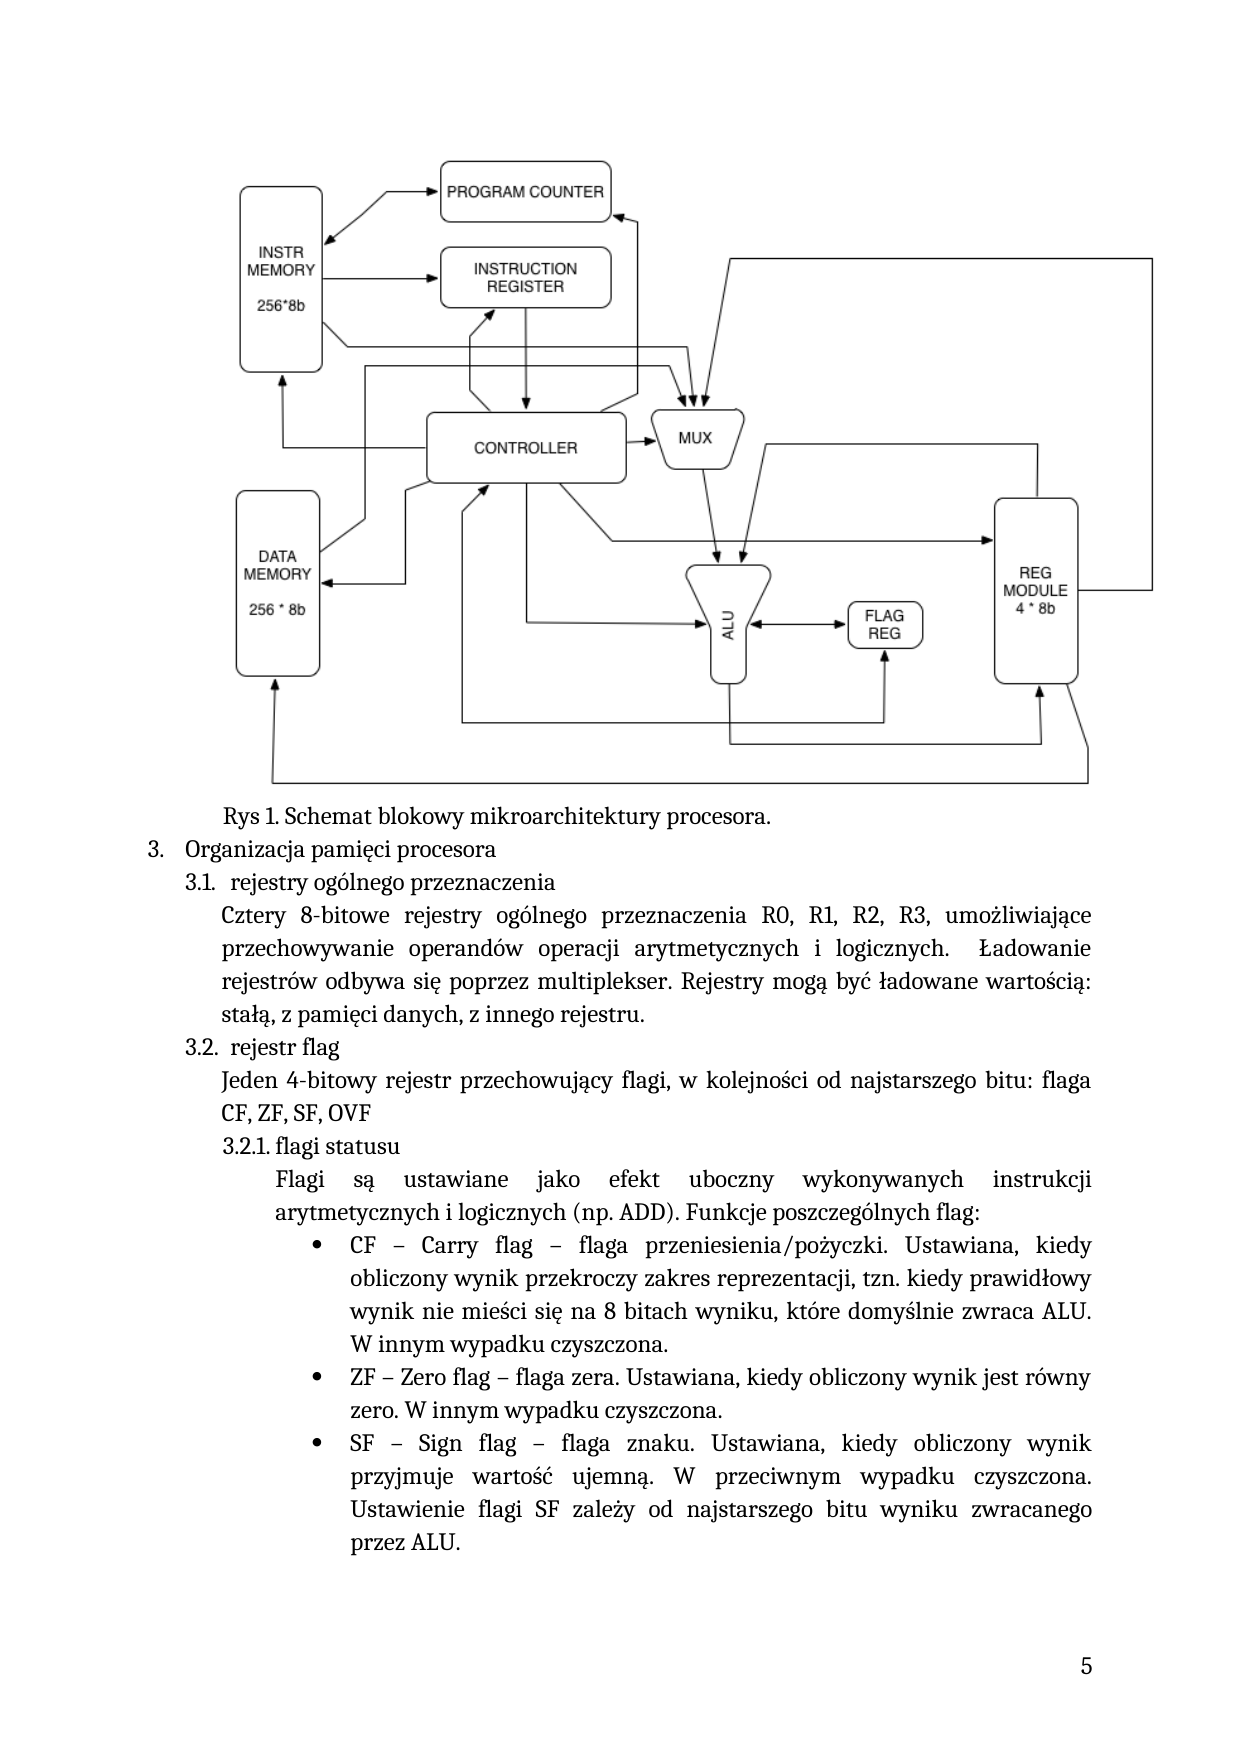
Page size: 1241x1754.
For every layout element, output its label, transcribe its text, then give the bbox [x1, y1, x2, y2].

list CF – Carry flag – flaga przeniesienia/pożyczki. Ustawiana, kiedy obliczony wynik przekroczy zakres reprezentacji, tzn. kiedy prawidłowy wynik nie mieści się na 8 bitach wyniku, które domyślnie zwraca ALU. W innym wypadku czyszczona. [313, 1231, 1093, 1359]
text Cztery 8-bitowe rejestry ogólnego przeznaczenia R0, R1, R2, R3, umożliwiające przechowywanie operandów operacji arytmetycznych i logicznych. Ładowanie rejestrów odbywa się poprzez multiplekser. Rejestry mogą być ładowane wartością: stałą, z pamięci danych, z innego rejestru. [221, 901, 1093, 1029]
text Jeden 4-bitowy rejestr przechowujący flagi, w kolejności od najstarszego bitu: flaga CF, ZF, SF, OVF [221, 1066, 1093, 1128]
list ZF – Zero flag – flaga zera. Ustawiana, kiedy obliczony wynik jest równy zero. W innym wypadku czyszczona. [313, 1363, 1093, 1425]
subtitle flagi statusu [223, 1132, 1093, 1161]
list Rys 1. Schemat blokowy mikroarchitektury procesora. [223, 802, 1093, 831]
text Flagi są ustawiane jako efekt uboczny wykonywanych instrukcji arytmetycznych i logicznych (np. ADD). Funkcje poszczególnych flag: [275, 1165, 1093, 1227]
subtitle rejestry ogólnego przeznaczenia [185, 868, 1093, 897]
subtitle Organizacja pamięci procesora [148, 835, 1093, 864]
list SF – Sign flag – flaga znaku. Ustawiana, kiedy obliczony wynik przyjmuje wartość ujemną. W przeciwnym wypadku czyszczona. Ustawienie flagi SF zależy od najstarszego bitu wyniku zwracanego przez ALU. [313, 1429, 1093, 1557]
subtitle rejestr flag [185, 1033, 1093, 1062]
picture [222, 147, 1167, 798]
